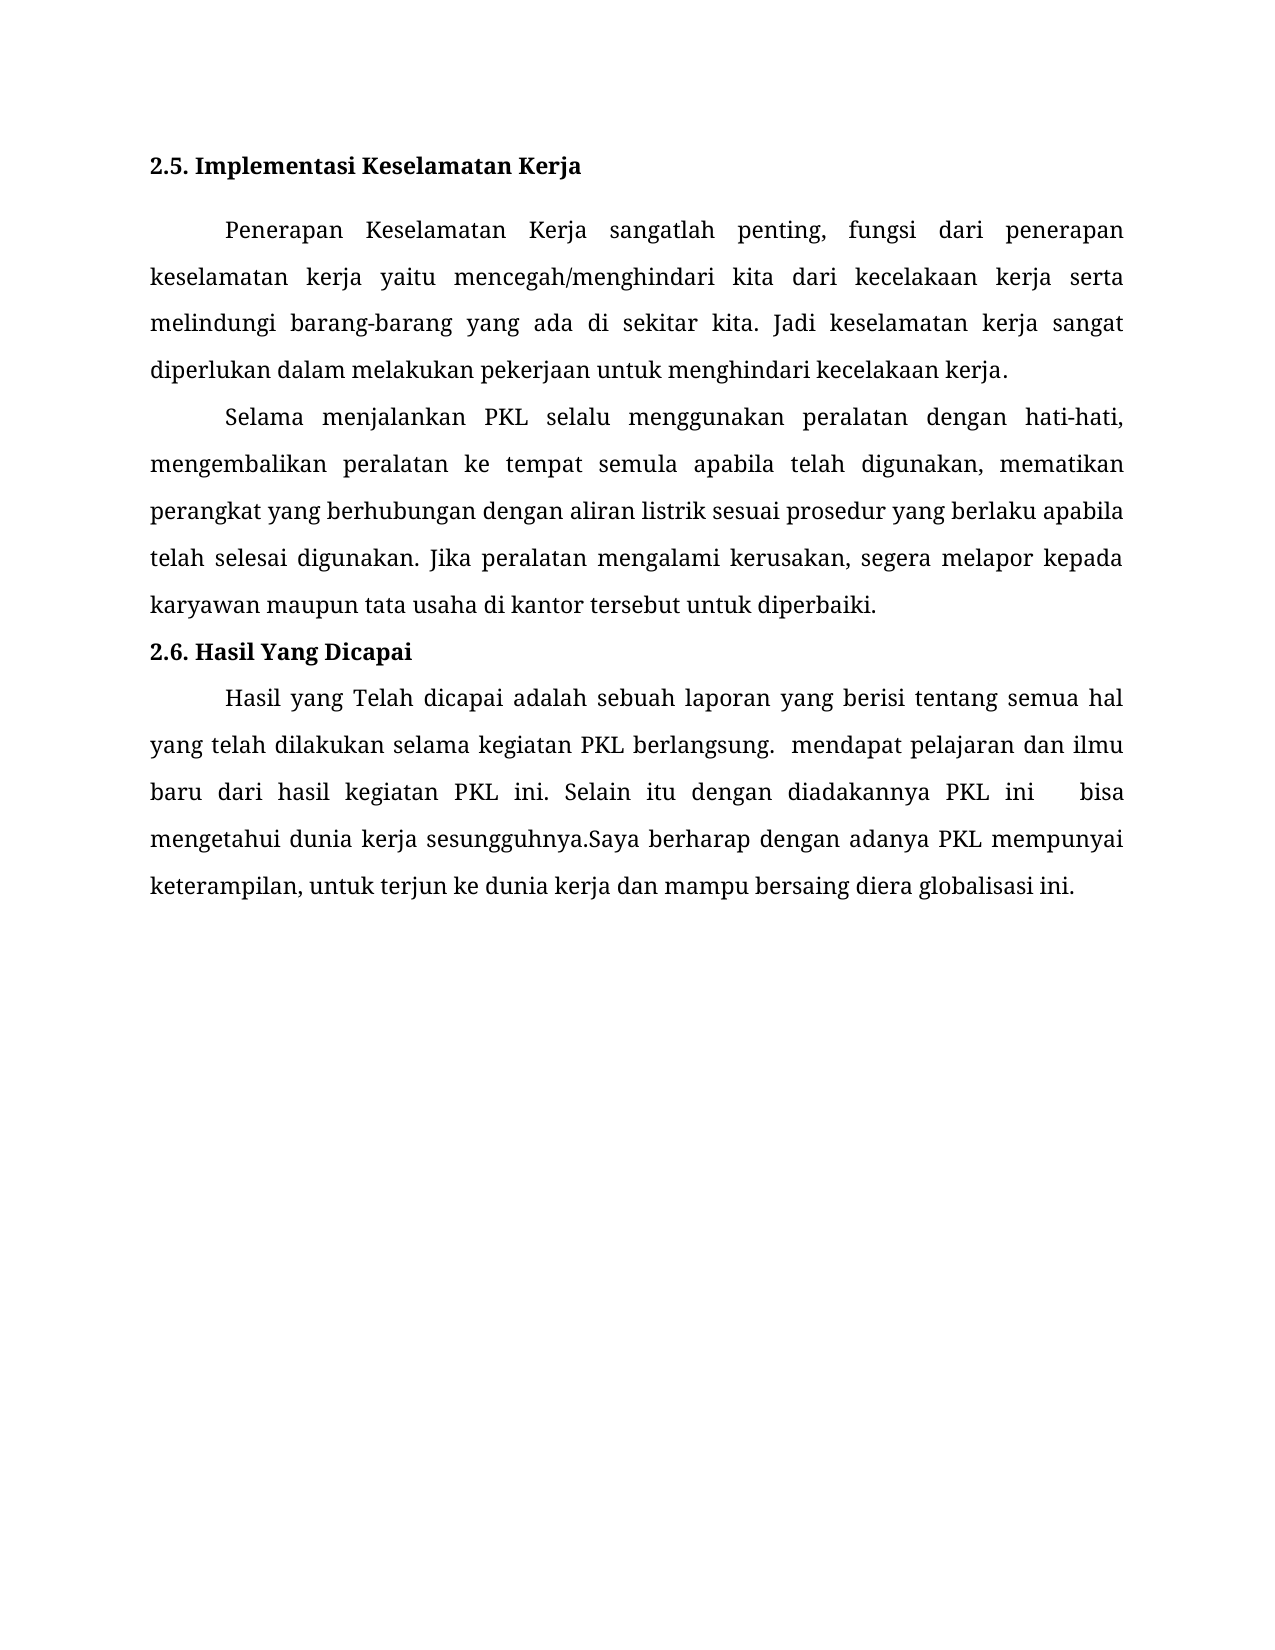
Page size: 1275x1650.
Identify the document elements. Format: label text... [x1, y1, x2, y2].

list Penerapan Keselamatan Kerja sangatlah penting, fungsi dari penerapan keselamatan kerja yaitu mencegah/menghindari kita dari kecelakaan kerja serta melindungi barang-barang yang ada di sekitar kita. Jadi keselamatan kerja sangat diperlukan dalam melakukan pekerjaan untuk menghindari kecelakaan kerja. [150, 213, 1125, 385]
list Hasil yang Telah dicapai adalah sebuah laporan yang berisi tentang semua hal yang telah dilakukan selama kegiatan PKL berlangsung. mendapat pelajaran dan ilmu baru dari hasil kegiatan PKL ini. Selain itu dengan diadakannya PKL ini bisa mengetahui dunia kerja sesungguhnya.Saya berharap dengan adanya PKL mempunyai keterampilan, untuk terjun ke dunia kerja dan mampu bersaing diera globalisasi ini. [150, 682, 1125, 901]
text 2.5. Implementasi Keselamatan Kerja [150, 150, 1125, 181]
list 2.6. Hasil Yang Dicapai [150, 635, 1125, 667]
list Selama menjalankan PKL selalu menggunakan peralatan dengan hati-hati, mengembalikan peralatan ke tempat semula apabila telah digunakan, mematikan perangkat yang berhubungan dengan aliran listrik sesuai prosedur yang berlaku apabila telah selesai digunakan. Jika peralatan mengalami kerusakan, segera melapor kepada karyawan maupun tata usaha di kantor tersebut untuk diperbaiki. [150, 401, 1125, 620]
